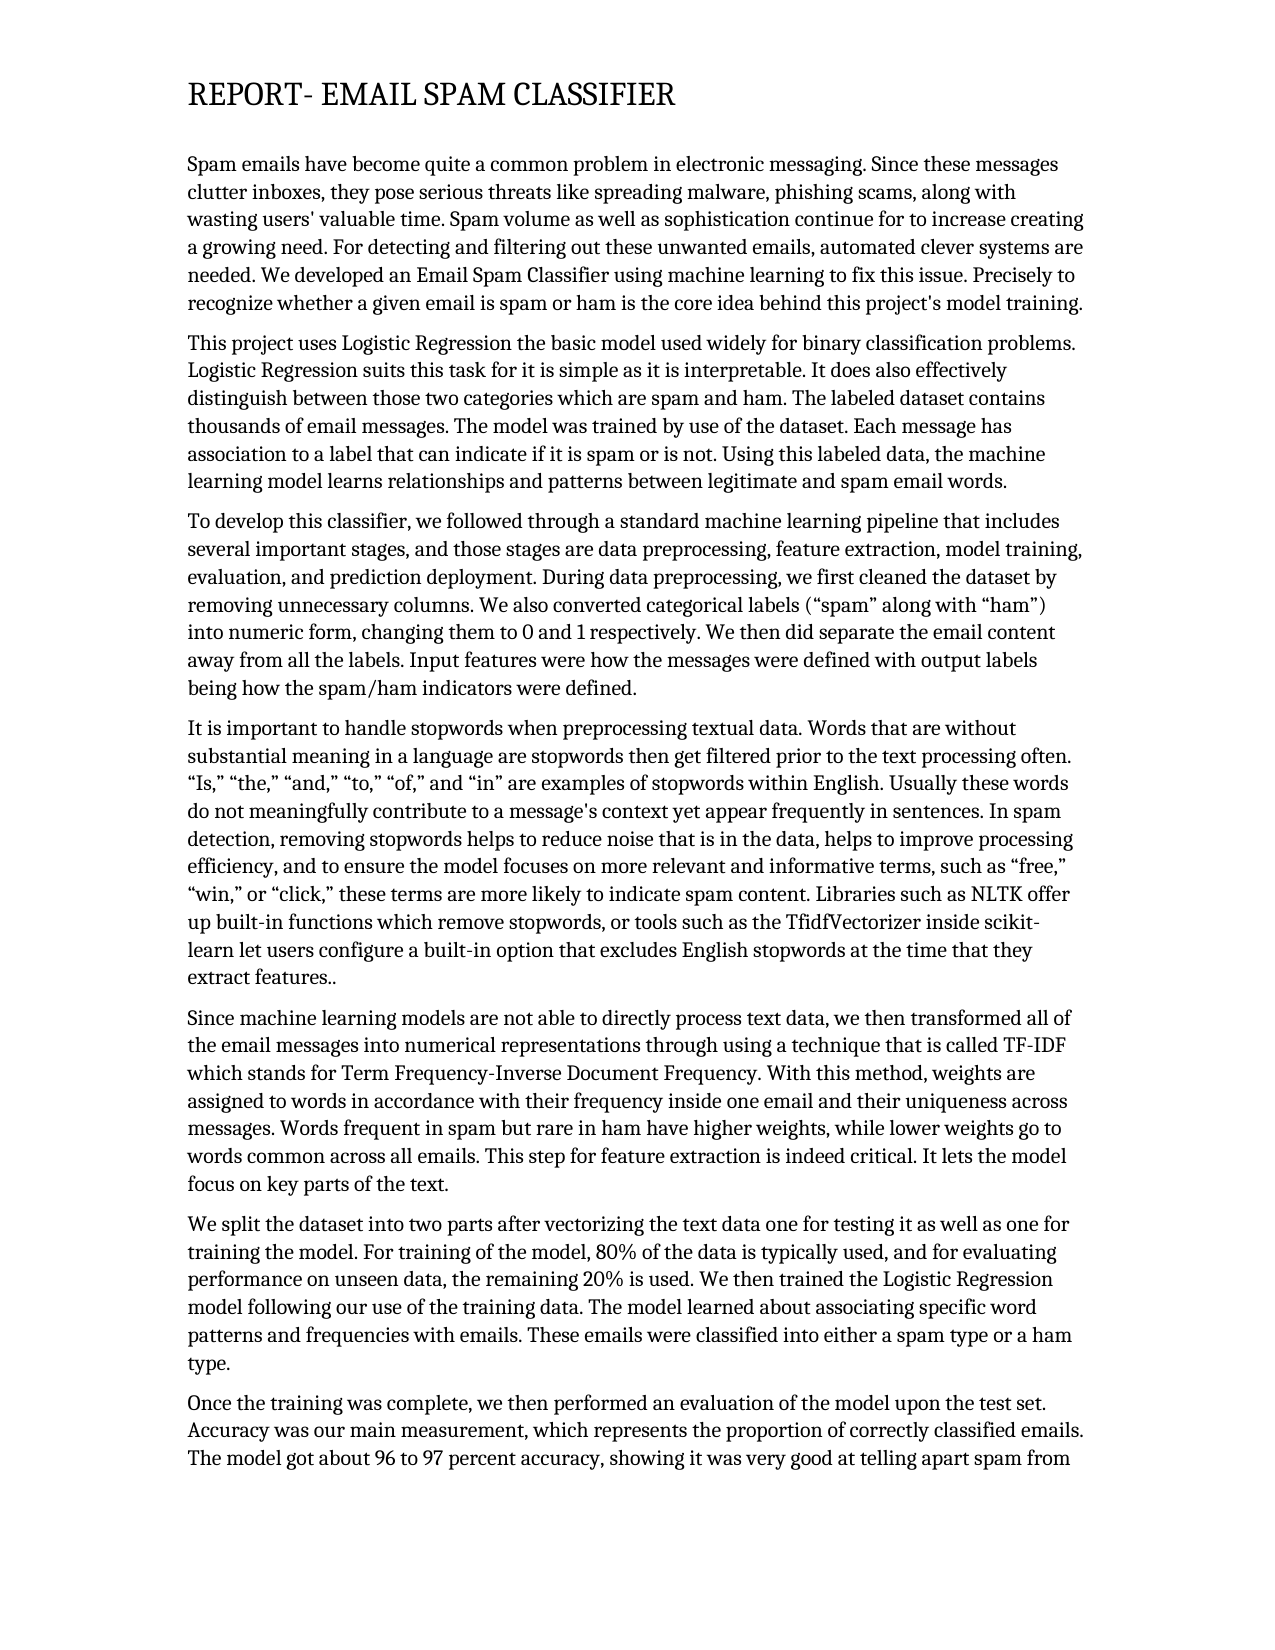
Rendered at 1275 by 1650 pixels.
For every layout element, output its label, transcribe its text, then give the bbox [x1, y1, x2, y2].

text This project uses Logistic Regression the basic model used widely for binary classification problems. Logistic Regression suits this task for it is simple as it is interpretable. It does also effectively distinguish between those two categories which are spam and ham. The labeled dataset contains thousands of email messages. The model was trained by use of the dataset. Each message has association to a label that can indicate if it is spam or is not. Using this labeled data, the machine learning model learns relationships and patterns between legitimate and spam email words. [187, 330, 1087, 494]
text Spam emails have become quite a common problem in electronic messaging. Since these messages clutter inboxes, they pose serious threats like spreading malware, phishing scams, along with wasting users' valuable time. Spam volume as well as sophistication continue for to increase creating a growing need. For detecting and filtering out these unwanted emails, automated clever systems are needed. We developed an Email Spam Classifier using machine learning to fix this issue. Precisely to recognize whether a given email is spam or ham is the core idea behind this project's model training. [187, 152, 1087, 315]
text Since machine learning models are not able to directly process text data, we then transformed all of the email messages into numerical representations through using a technique that is called TF-IDF which stands for Term Frequency-Inverse Document Frequency. With this method, weights are assigned to words in accordance with their frequency inside one email and their uniqueness across messages. Words frequent in spam but rare in ham have higher weights, while lower weights go to words common across all emails. This step for feature extraction is indeed critical. It lets the model focus on key parts of the text. [187, 1005, 1087, 1197]
text It is important to handle stopwords when preprocessing textual data. Words that are without substantial meaning in a language are stopwords then get filtered prior to the text processing often. “Is,” “the,” “and,” “to,” “of,” and “in” are examples of stopwords within English. Usually these words do not meaningfully contribute to a message's context yet appear frequently in sentences. In spam detection, removing stopwords helps to reduce noise that is in the data, helps to improve processing efficiency, and to ensure the model focuses on more relevant and informative terms, such as “free,” “win,” or “click,” these terms are more likely to indicate spam content. Libraries such as NLTK offer up built-in functions which remove stopwords, or tools such as the TfidfVectorizer inside scikit-learn let users configure a built-in option that excludes English stopwords at the time that they extract features.. [187, 716, 1087, 990]
text We split the dataset into two parts after vectorizing the text data one for testing it as well as one for training the model. For training of the model, 80% of the data is typically used, and for evaluating performance on unseen data, the remaining 20% is used. We then trained the Logistic Regression model following our use of the training data. The model learned about associating specific word patterns and frequencies with emails. These emails were classified into either a spam type or a ham type. [187, 1212, 1087, 1375]
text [187, 1390, 1087, 1471]
text To develop this classifier, we followed through a standard machine learning pipeline that includes several important stages, and those stages are data preprocessing, feature extraction, model training, evaluation, and prediction deployment. During data preprocessing, we first cleaned the dataset by removing unnecessary columns. We also converted categorical labels (“spam” along with “ham”) into numeric form, changing them to 0 and 1 respectively. We then did separate the email content away from all the labels. Input features were how the messages were defined with output labels being how the spam/ham indicators were defined. [187, 509, 1087, 701]
